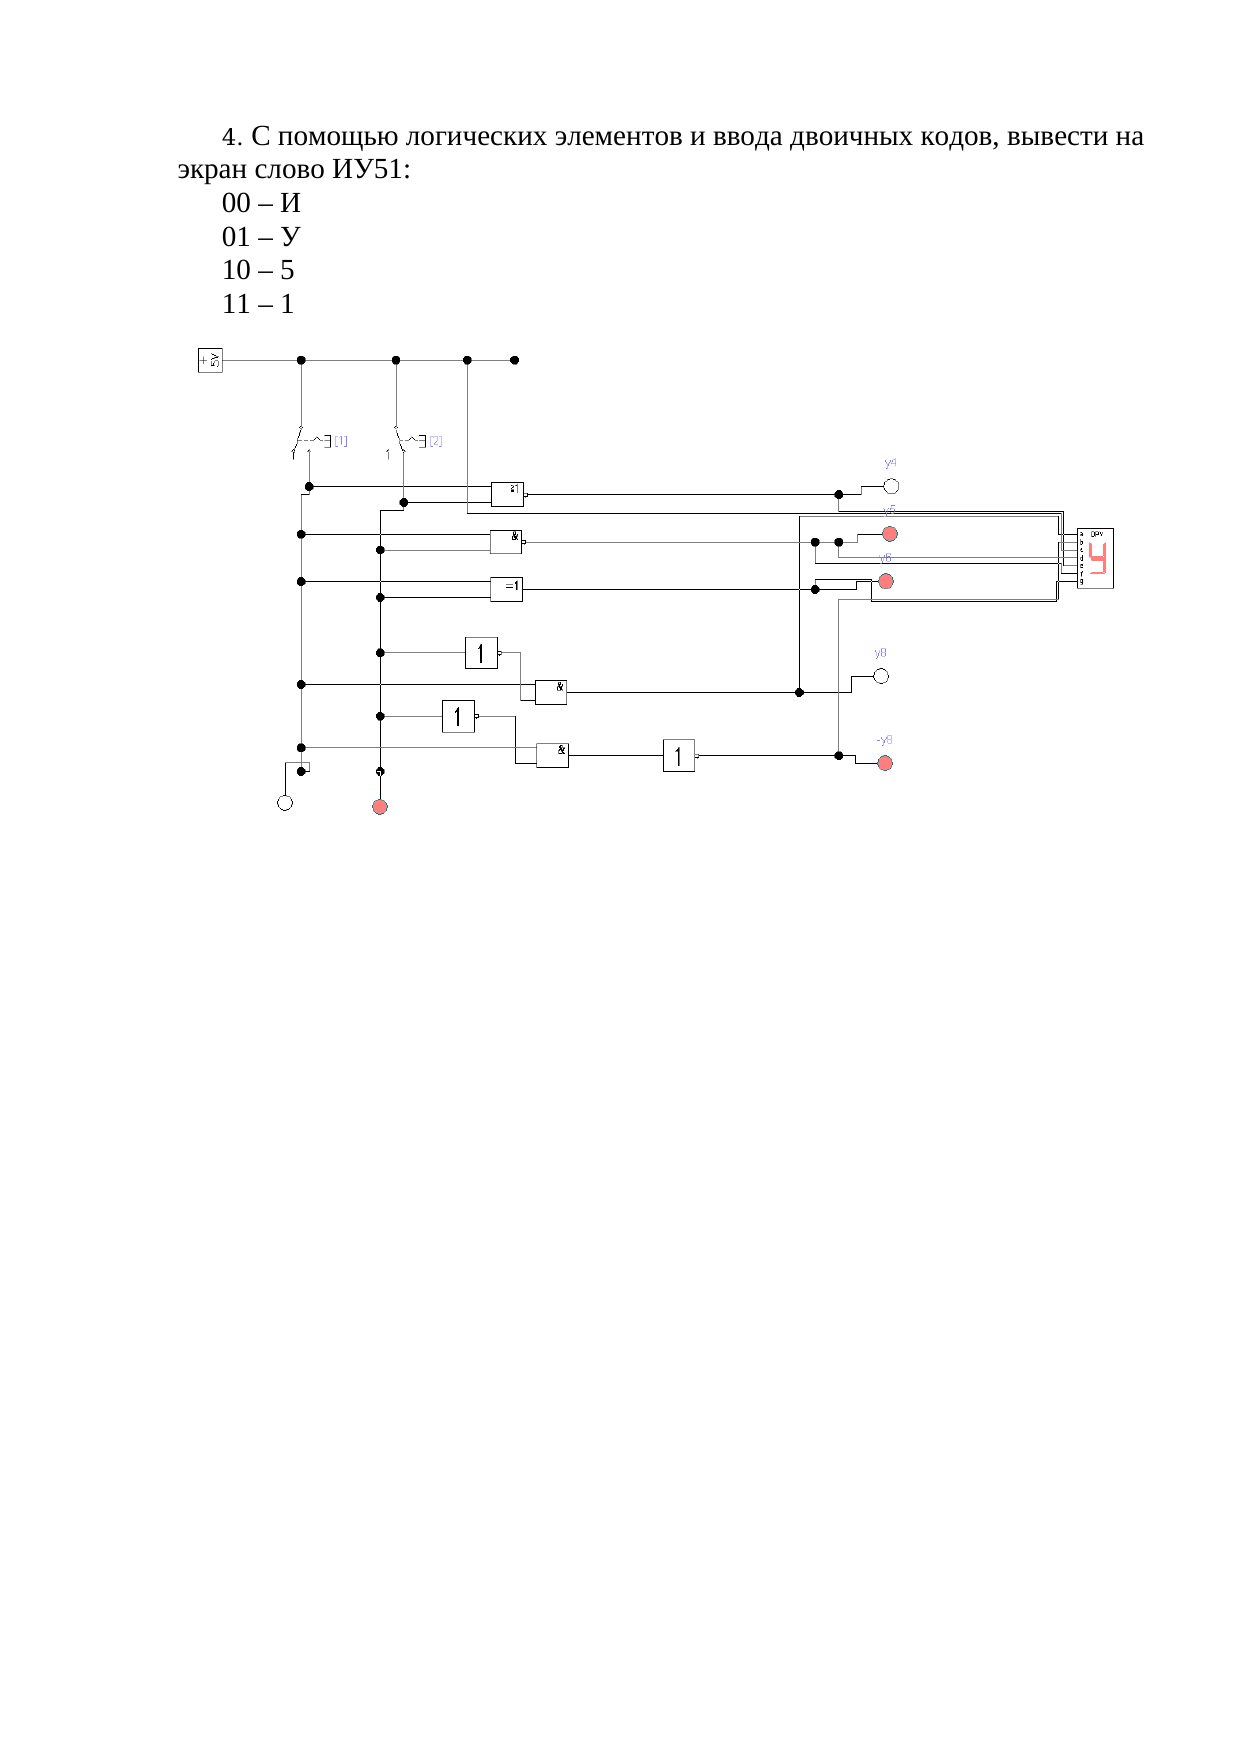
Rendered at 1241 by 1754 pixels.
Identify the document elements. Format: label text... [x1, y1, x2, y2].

list 11 – 1 [177, 286, 1152, 319]
picture [177, 319, 1152, 842]
list 00 – И [177, 185, 1152, 219]
list 10 – 5 [177, 252, 1152, 286]
list С помощью логических элементов и ввода двоичных кодов, вывести на экран слово ИУ51: [177, 118, 1152, 185]
list 01 – У [177, 219, 1152, 252]
